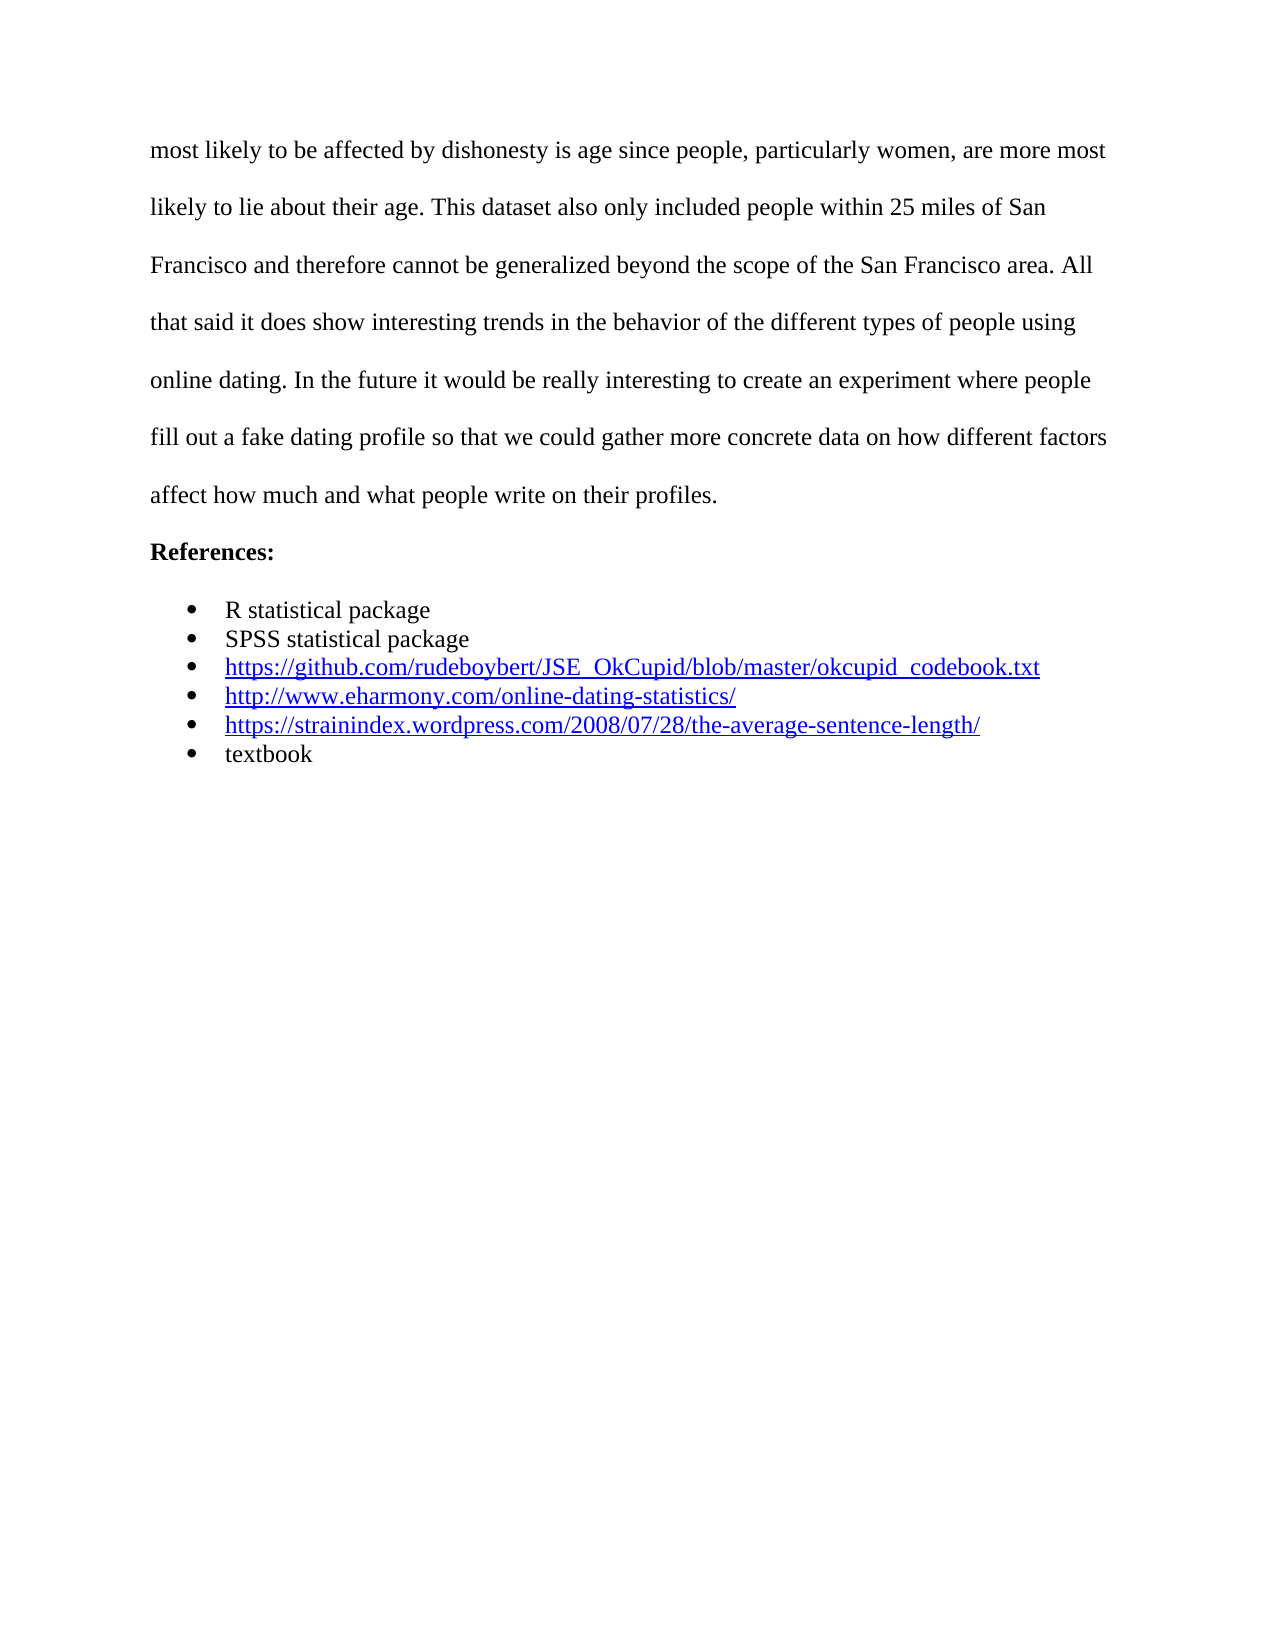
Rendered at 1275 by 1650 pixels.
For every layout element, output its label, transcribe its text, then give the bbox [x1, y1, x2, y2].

list https://github.com/rudeboybert/JSE_OkCupid/blob/master/okcupid_codebook.txt [187, 652, 1125, 681]
list R statistical package [187, 595, 1125, 624]
list https://strainindex.wordpress.com/2008/07/28/the-average-sentence-length/ [187, 710, 1125, 739]
text References: [150, 537, 1125, 566]
list textbook [187, 739, 1125, 767]
list http://www.eharmony.com/online-dating-statistics/ [187, 681, 1125, 710]
list SPSS statistical package [187, 624, 1125, 652]
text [150, 135, 1125, 509]
